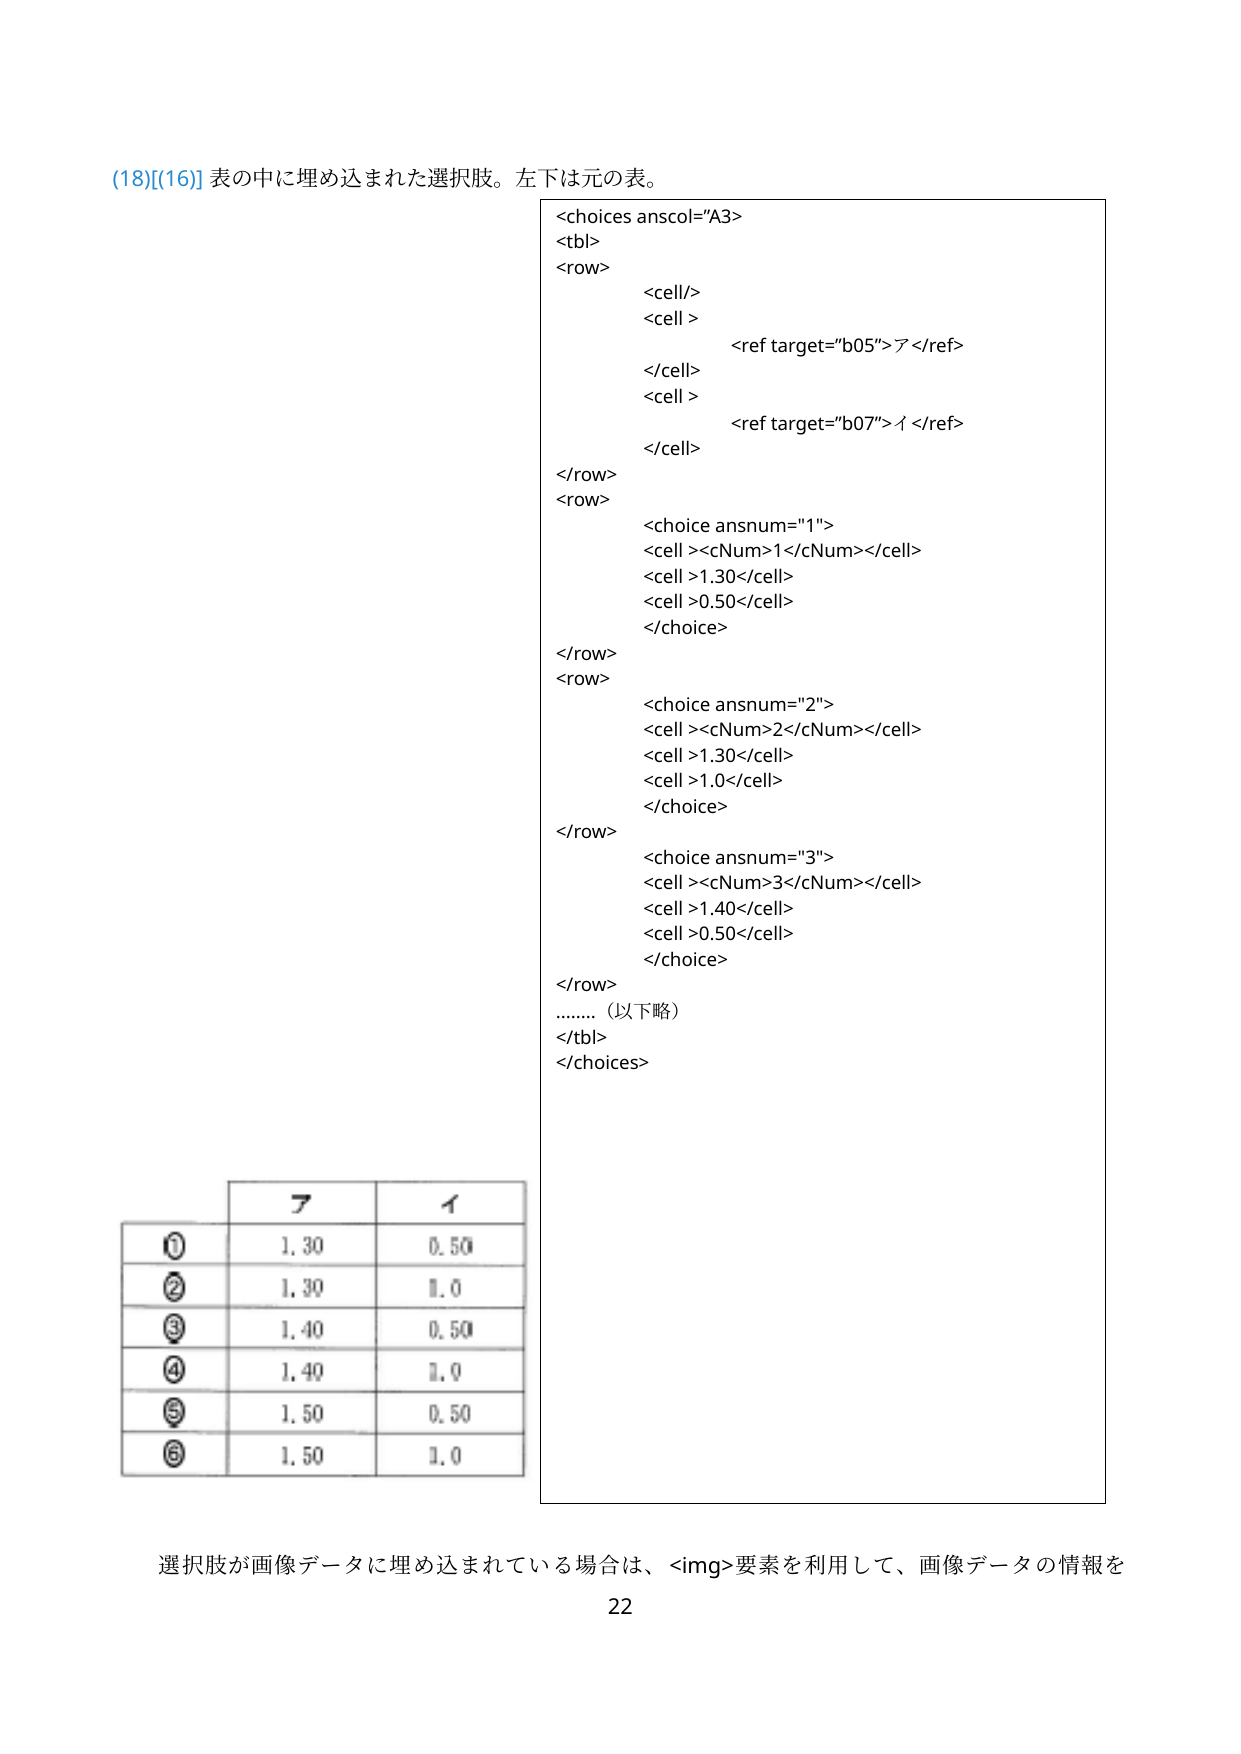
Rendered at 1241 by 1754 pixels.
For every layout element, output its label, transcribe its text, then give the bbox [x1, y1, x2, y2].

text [112, 1546, 1128, 1583]
list 表の中に埋め込まれた選択肢。左下は元の表。 [112, 158, 1128, 196]
